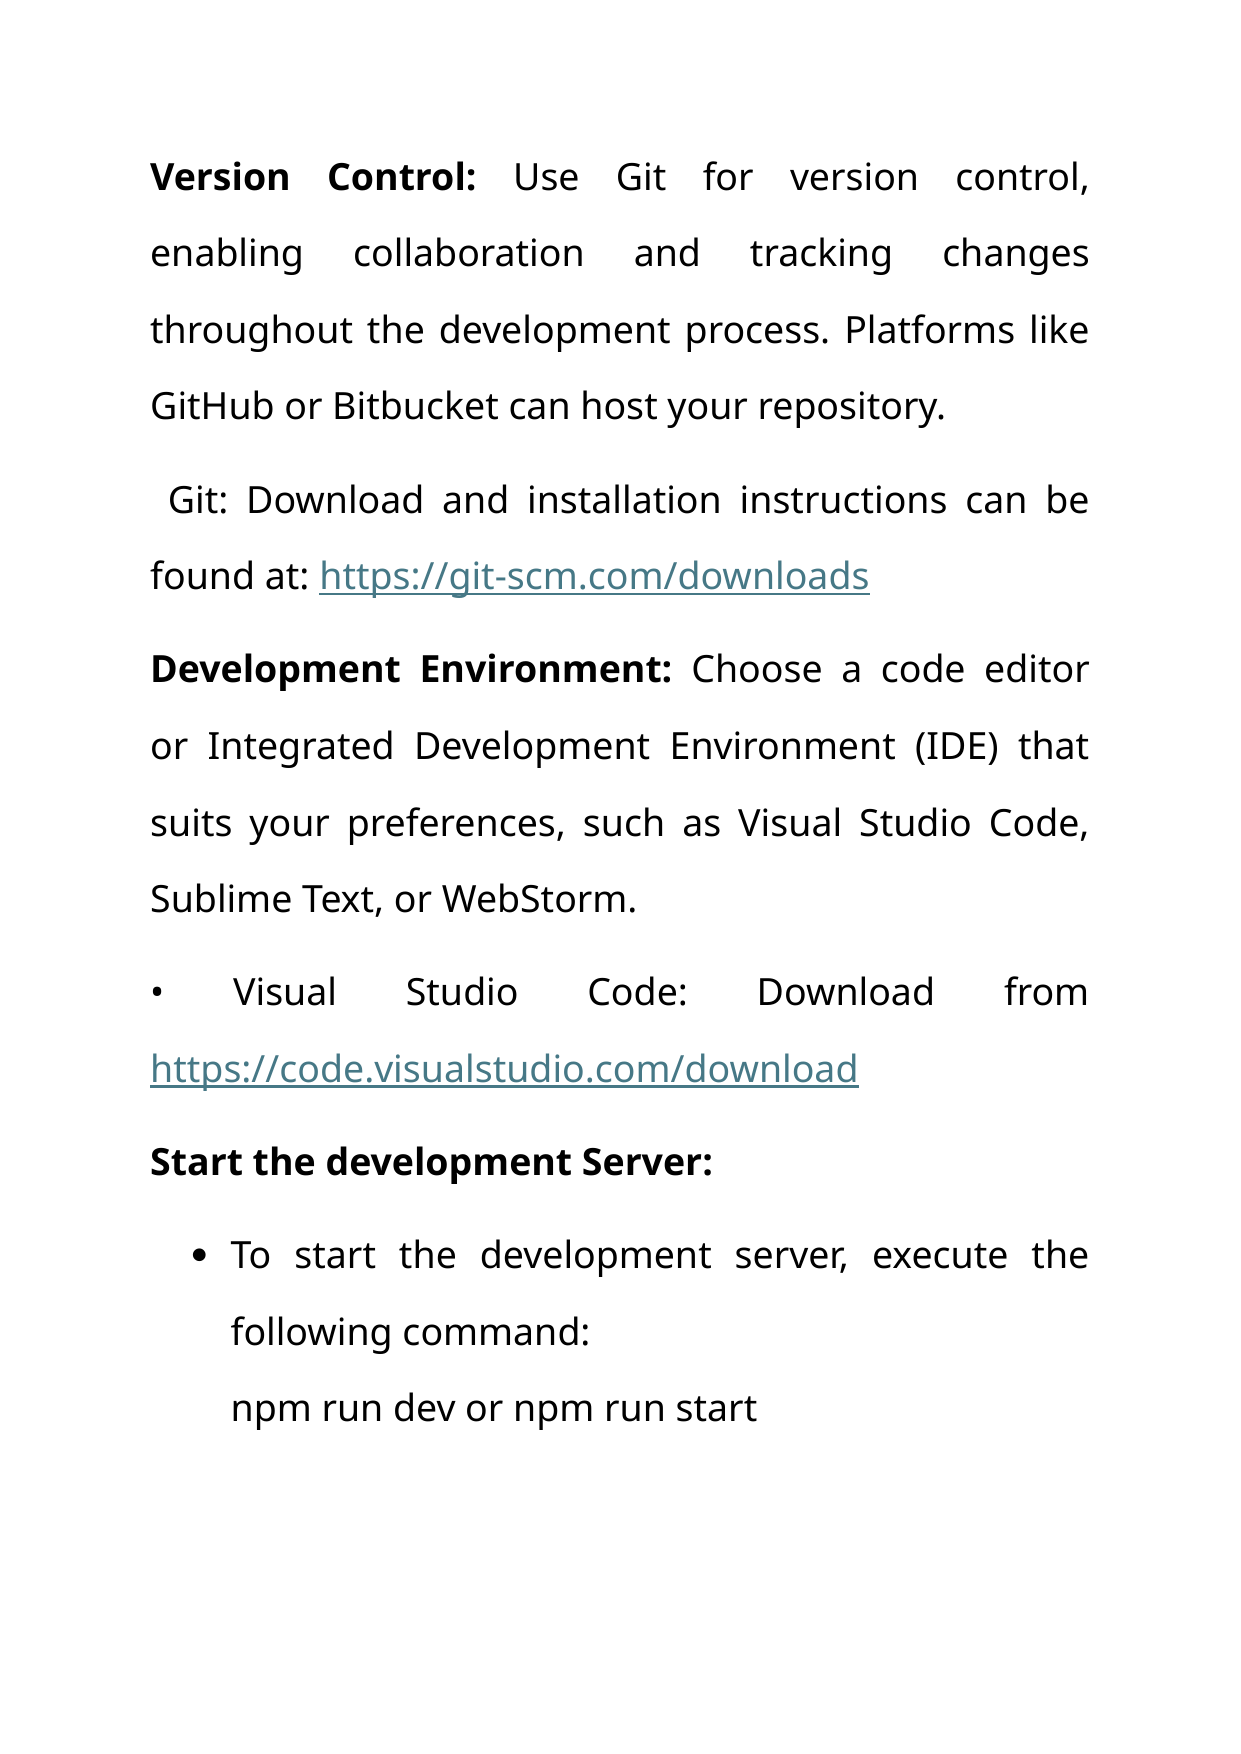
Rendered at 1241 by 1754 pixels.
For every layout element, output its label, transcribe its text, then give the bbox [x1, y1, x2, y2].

list To start the development server, execute the following command: [193, 1229, 1090, 1356]
text Start the development Server: [150, 1135, 1090, 1186]
text Git: Download and installation instructions can be found at: https://git-scm.com/downloads [150, 473, 1090, 601]
text Version Control: Use Git for version control, enabling collaboration and tracking changes throughout the development process. Platforms like GitHub or Bitbucket can host your repository. [150, 150, 1090, 431]
text Development Environment: Choose a code editor or Integrated Development Environment (IDE) that suits your preferences, such as Visual Studio Code, Sublime Text, or WebStorm. [150, 643, 1090, 923]
text • Visual Studio Code: Download from https://code.visualstudio.com/download [150, 966, 1090, 1093]
list npm run dev or npm run start [230, 1382, 1090, 1433]
